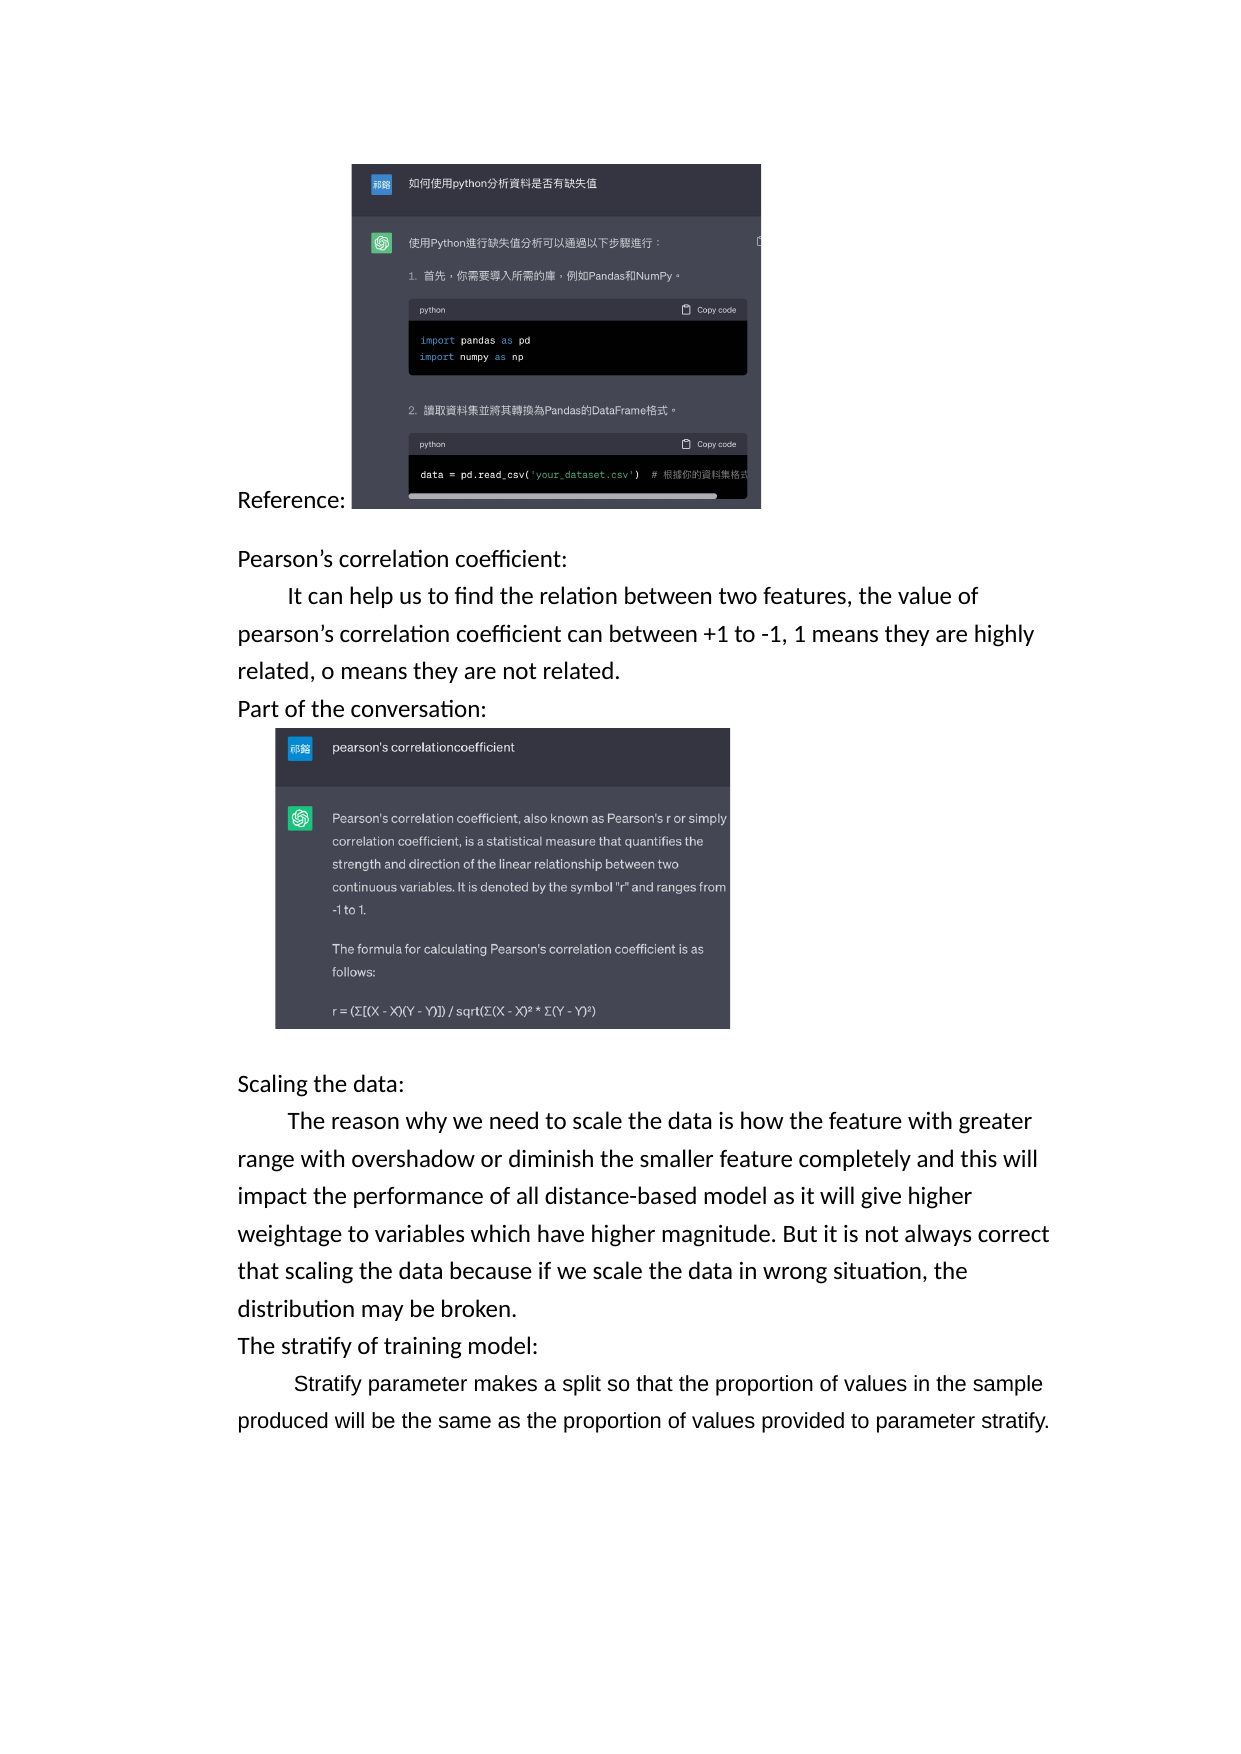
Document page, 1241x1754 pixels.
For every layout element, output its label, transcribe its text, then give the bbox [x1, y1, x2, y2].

text The stratify of training model: [237, 1327, 1053, 1364]
text Stratify parameter makes a split so that the proportion of values in the sample produced will be the same as the proportion of values provided to parameter stratify. [237, 1364, 1053, 1439]
picture [275, 728, 731, 1029]
picture [351, 164, 762, 509]
text Pearson’s correlation coefficient: [187, 539, 1053, 577]
text It can help us to find the relation between two features, the value of pearson’s correlation coefficient can between +1 to -1, 1 means they are highly related, o means they are not related. [237, 577, 1053, 689]
text The reason why we need to scale the data is how the feature with greater range with overshadow or diminish the smaller feature completely and this will impact the performance of all distance-based model as it will give higher weightage to variables which have higher magnitude. But it is not always correct that scaling the data because if we scale the data in wrong situation, the distribution may be broken. [237, 1102, 1053, 1327]
text Part of the conversation: [187, 689, 1053, 727]
